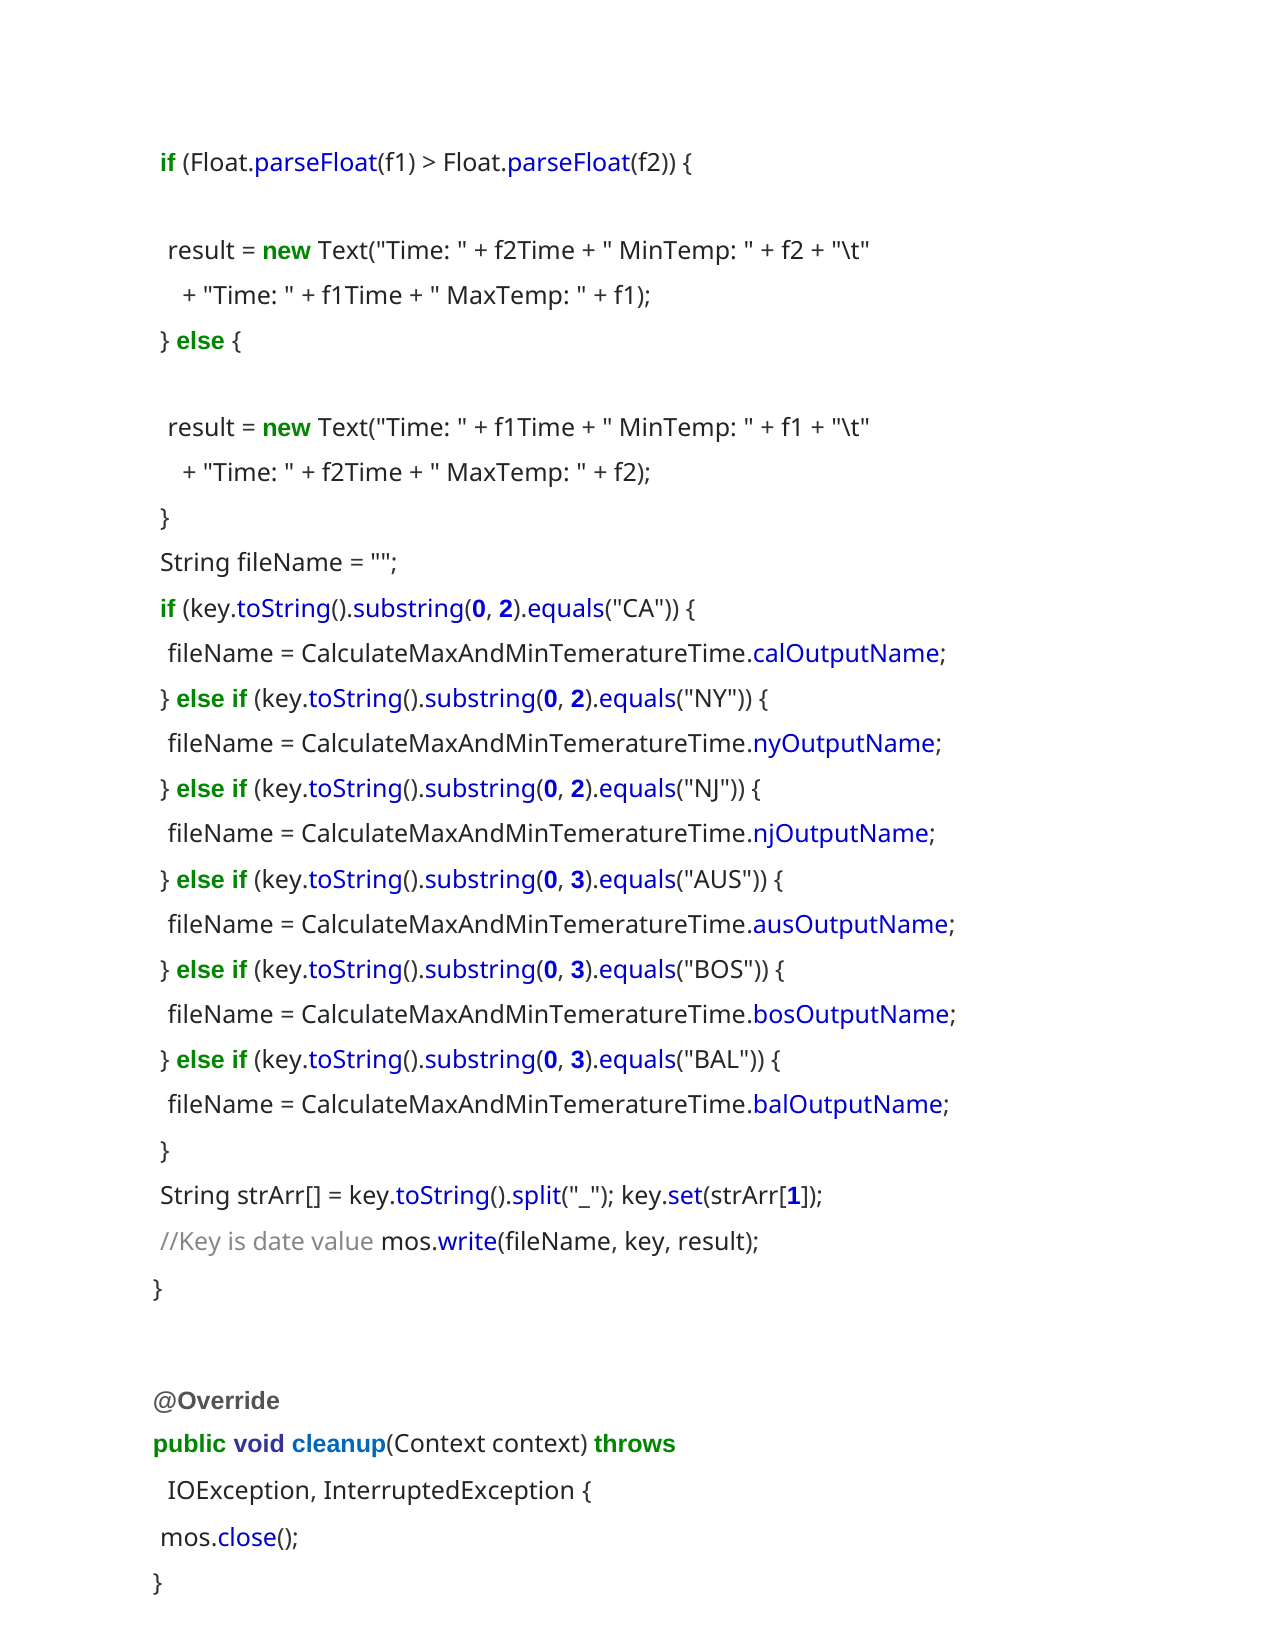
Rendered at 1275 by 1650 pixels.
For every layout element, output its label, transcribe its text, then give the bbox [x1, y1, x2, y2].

text } else if (key.toString().substring(0, 3).equals("BAL")) { [160, 1042, 1142, 1076]
text fileName = CalculateMaxAndMinTemeratureTime.njOutputName; [167, 816, 1142, 850]
text String strArr[] = key.toString().split("_"); key.set(strArr[1]); //Key is date value mos.write(fileName, key, result); [160, 1177, 856, 1258]
text } else { [160, 322, 1142, 357]
subtitle @Override [153, 1386, 1142, 1415]
text fileName = CalculateMaxAndMinTemeratureTime.calOutputName; [167, 635, 1142, 669]
text } [160, 500, 1142, 534]
text fileName = CalculateMaxAndMinTemeratureTime.bosOutputName; [167, 997, 1142, 1031]
text fileName = CalculateMaxAndMinTemeratureTime.balOutputName; [167, 1087, 1142, 1121]
text + "Time: " + f2Time + " MaxTemp: " + f2); [182, 454, 1142, 489]
text } [153, 1271, 1142, 1305]
text fileName = CalculateMaxAndMinTemeratureTime.nyOutputName; [167, 726, 1142, 760]
text if (key.toString().substring(0, 2).equals("CA")) { [160, 590, 1142, 624]
text } else if (key.toString().substring(0, 2).equals("NY")) { [160, 681, 1142, 715]
text } [160, 1132, 1142, 1166]
text mos.close(); [160, 1520, 1142, 1554]
text + "Time: " + f1Time + " MaxTemp: " + f1); [182, 277, 1142, 311]
text public void cleanup(Context context) throws IOException, InterruptedException { [153, 1426, 817, 1507]
text } else if (key.toString().substring(0, 2).equals("NJ")) { [160, 771, 1142, 805]
text result = new Text("Time: " + f1Time + " MinTemp: " + f1 + "\t" [167, 409, 1142, 443]
text } [153, 1565, 1142, 1599]
text } else if (key.toString().substring(0, 3).equals("BOS")) { [160, 952, 1142, 986]
text String fileName = ""; [160, 545, 1142, 579]
text result = new Text("Time: " + f2Time + " MinTemp: " + f2 + "\t" [167, 232, 1142, 266]
text if (Float.parseFloat(f1) > Float.parseFloat(f2)) { [160, 145, 1142, 179]
text fileName = CalculateMaxAndMinTemeratureTime.ausOutputName; [167, 907, 1142, 941]
text } else if (key.toString().substring(0, 3).equals("AUS")) { [160, 861, 1142, 895]
